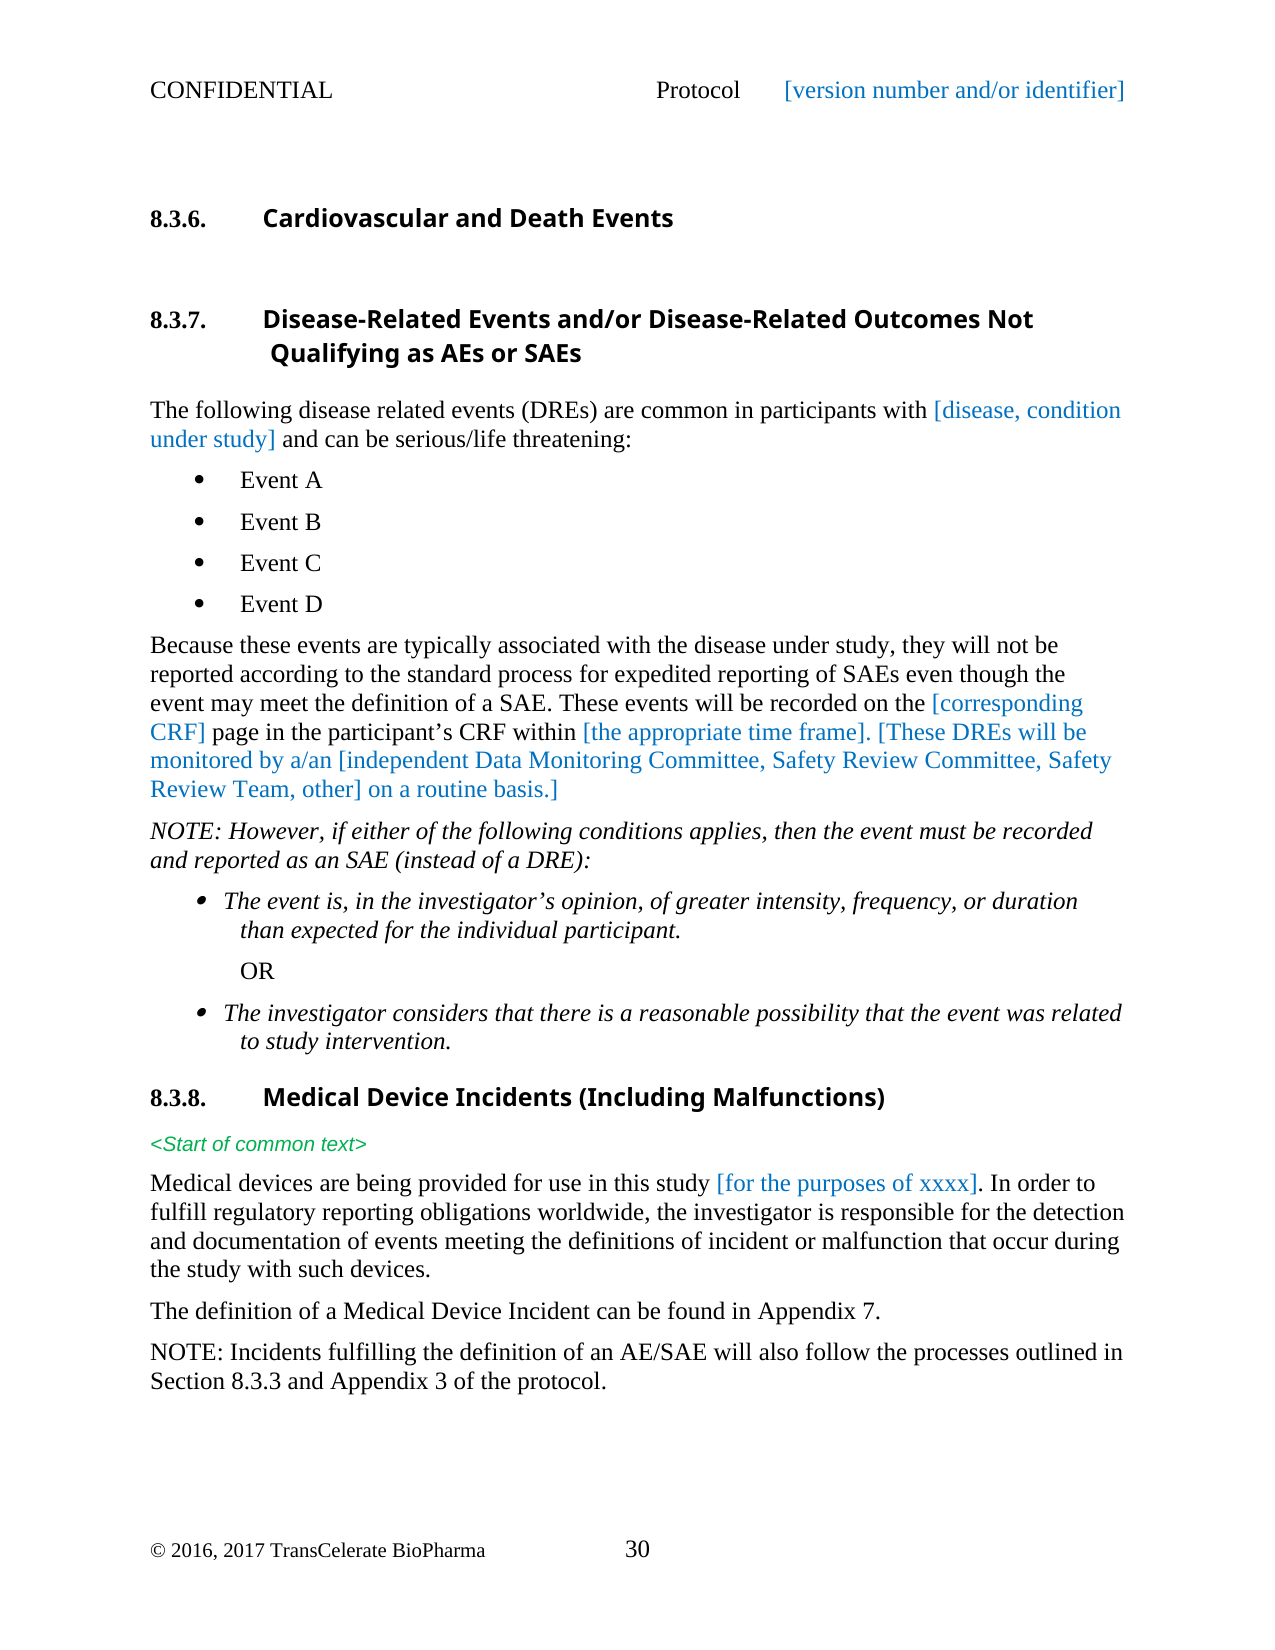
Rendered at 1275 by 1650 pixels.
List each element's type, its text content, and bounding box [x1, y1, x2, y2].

list Event D [195, 589, 1125, 618]
list Because these events are typically associated with the disease under study, they will not be reported according to the standard process for expedited reporting of SAEs even though the event may meet the definition of a SAE. These events will be recorded on the [corresponding CRF] page in the participant’s CRF within [the appropriate time frame]. [These DREs will be monitored by a/an [independent Data Monitoring Committee, Safety Review Committee, Safety Review Team, other] on a routine basis.] [150, 631, 1125, 803]
subtitle Cardiovascular and Death Events [150, 201, 1125, 235]
text <Start of common text> [150, 1127, 1125, 1156]
text NOTE: Incidents fulfilling the definition of an AE/SAE will also follow the processes outlined in Section 8.3.3 and Appendix 3 of the protocol. [150, 1337, 1125, 1394]
subtitle Medical Device Incidents (Including Malfunctions) [150, 1080, 1125, 1114]
text The definition of a Medical Device Incident can be found in Appendix 7. [150, 1296, 1125, 1324]
subtitle Disease-Related Events and/or Disease-Related Outcomes Not Qualifying as AEs or SAEs [150, 302, 1125, 370]
list The investigator considers that there is a reasonable possibility that the event was related to study intervention. [195, 998, 1125, 1055]
text Medical devices are being provided for use in this study [for the purposes of xxxx]. In order to fulfill regulatory reporting obligations worldwide, the investigator is responsible for the detection and documentation of events meeting the definitions of incident or malfunction that occur during the study with such devices. [150, 1168, 1125, 1283]
text NOTE: However, if either of the following conditions applies, then the event must be recorded and reported as an SAE (instead of a DRE): [150, 816, 1125, 874]
list Event B [195, 507, 1125, 536]
list Event A [195, 466, 1125, 494]
list Event C [195, 548, 1125, 577]
list OR [240, 956, 1125, 985]
list The event is, in the investigator’s opinion, of greater intensity, frequency, or duration than expected for the individual participant. [195, 886, 1125, 944]
text The following disease related events (DREs) are common in participants with [disease, condition under study] and can be serious/life threatening: [150, 395, 1125, 453]
